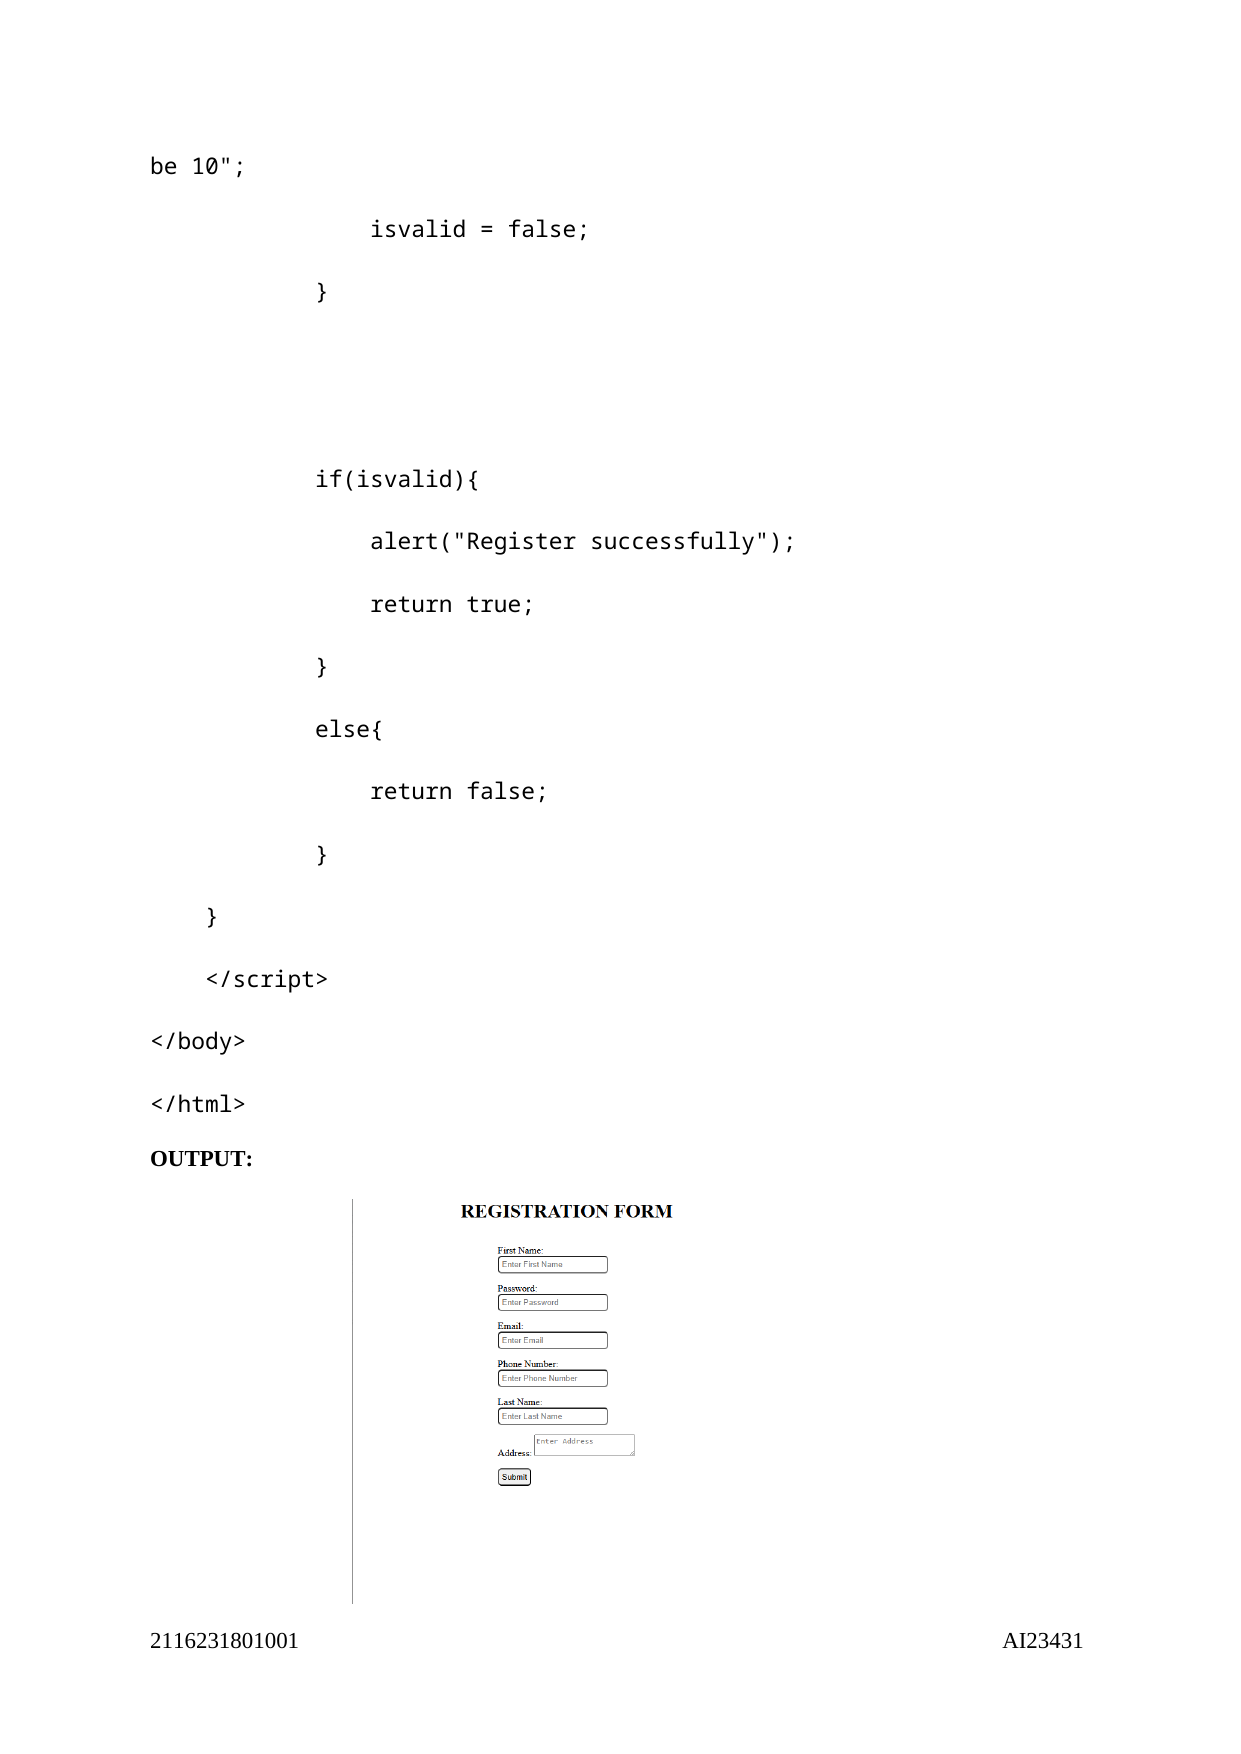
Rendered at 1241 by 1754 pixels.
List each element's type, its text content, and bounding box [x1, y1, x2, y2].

text } [150, 837, 1090, 869]
text alert("Register successfully"); [150, 525, 1090, 556]
text </html> [150, 1087, 1090, 1119]
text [150, 150, 1090, 181]
text return false; [150, 775, 1090, 806]
text isvalid = false; [150, 212, 1090, 244]
text } [150, 650, 1090, 681]
text OUTPUT: [150, 1145, 1090, 1171]
text } [150, 900, 1090, 931]
text </script> [150, 962, 1090, 994]
text else{ [150, 712, 1090, 744]
text </body> [150, 1025, 1090, 1056]
picture [351, 1199, 802, 1603]
text } [150, 275, 1090, 306]
text if(isvalid){ [150, 462, 1090, 494]
text return true; [150, 587, 1090, 619]
